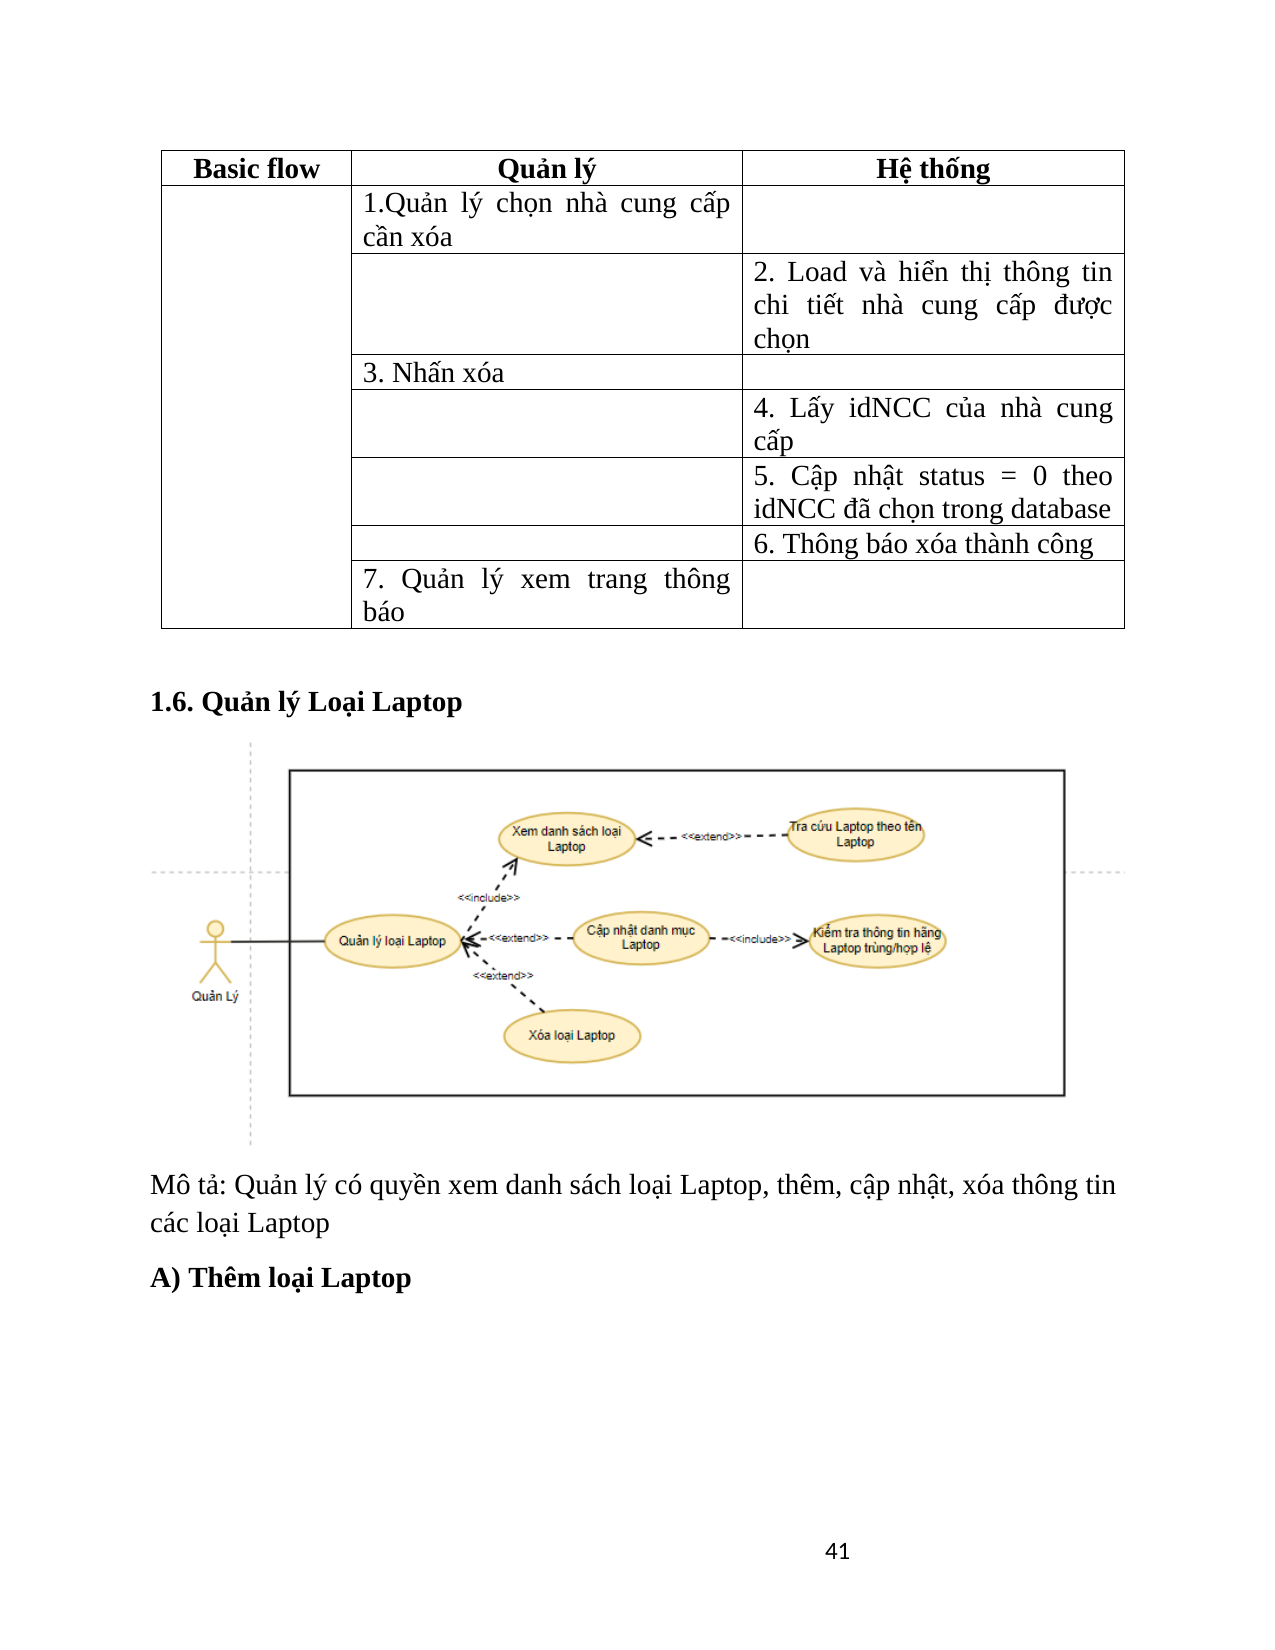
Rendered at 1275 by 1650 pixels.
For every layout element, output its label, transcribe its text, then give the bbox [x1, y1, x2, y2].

table_cell [743, 561, 1124, 628]
table_header Quản lý [352, 151, 742, 184]
text Mô tả: Quản lý có quyền xem danh sách loại Laptop, thêm, cập nhật, xóa thông tin các loại Laptop [150, 1167, 1125, 1239]
table_cell [352, 390, 742, 457]
list 1.6. Quản lý Loại Laptop [150, 684, 1125, 718]
table_cell 6. Thông báo xóa thành công [743, 526, 1124, 560]
table_cell [743, 355, 1124, 389]
table_cell [352, 254, 742, 354]
picture [150, 739, 1125, 1146]
table_header Hệ thống [743, 151, 1124, 184]
table_cell 7. Quản lý xem trang thông báo [352, 561, 742, 628]
table_cell [352, 458, 742, 525]
table_cell [162, 186, 351, 628]
table_cell [352, 526, 742, 560]
list A) Thêm loại Laptop [150, 1261, 1125, 1294]
table_cell 2. Load và hiển thị thông tin chi tiết nhà cung cấp được chọn [743, 254, 1124, 354]
table_cell 3. Nhấn xóa [352, 355, 742, 389]
table_cell 5. Cập nhật status = 0 theo idNCC đã chọn trong database [743, 458, 1124, 525]
table_cell [743, 186, 1124, 253]
table_cell 1.Quản lý chọn nhà cung cấp cần xóa [352, 186, 742, 253]
table_header Basic flow [162, 151, 351, 184]
table_cell 4. Lấy idNCC của nhà cung cấp [743, 390, 1124, 457]
